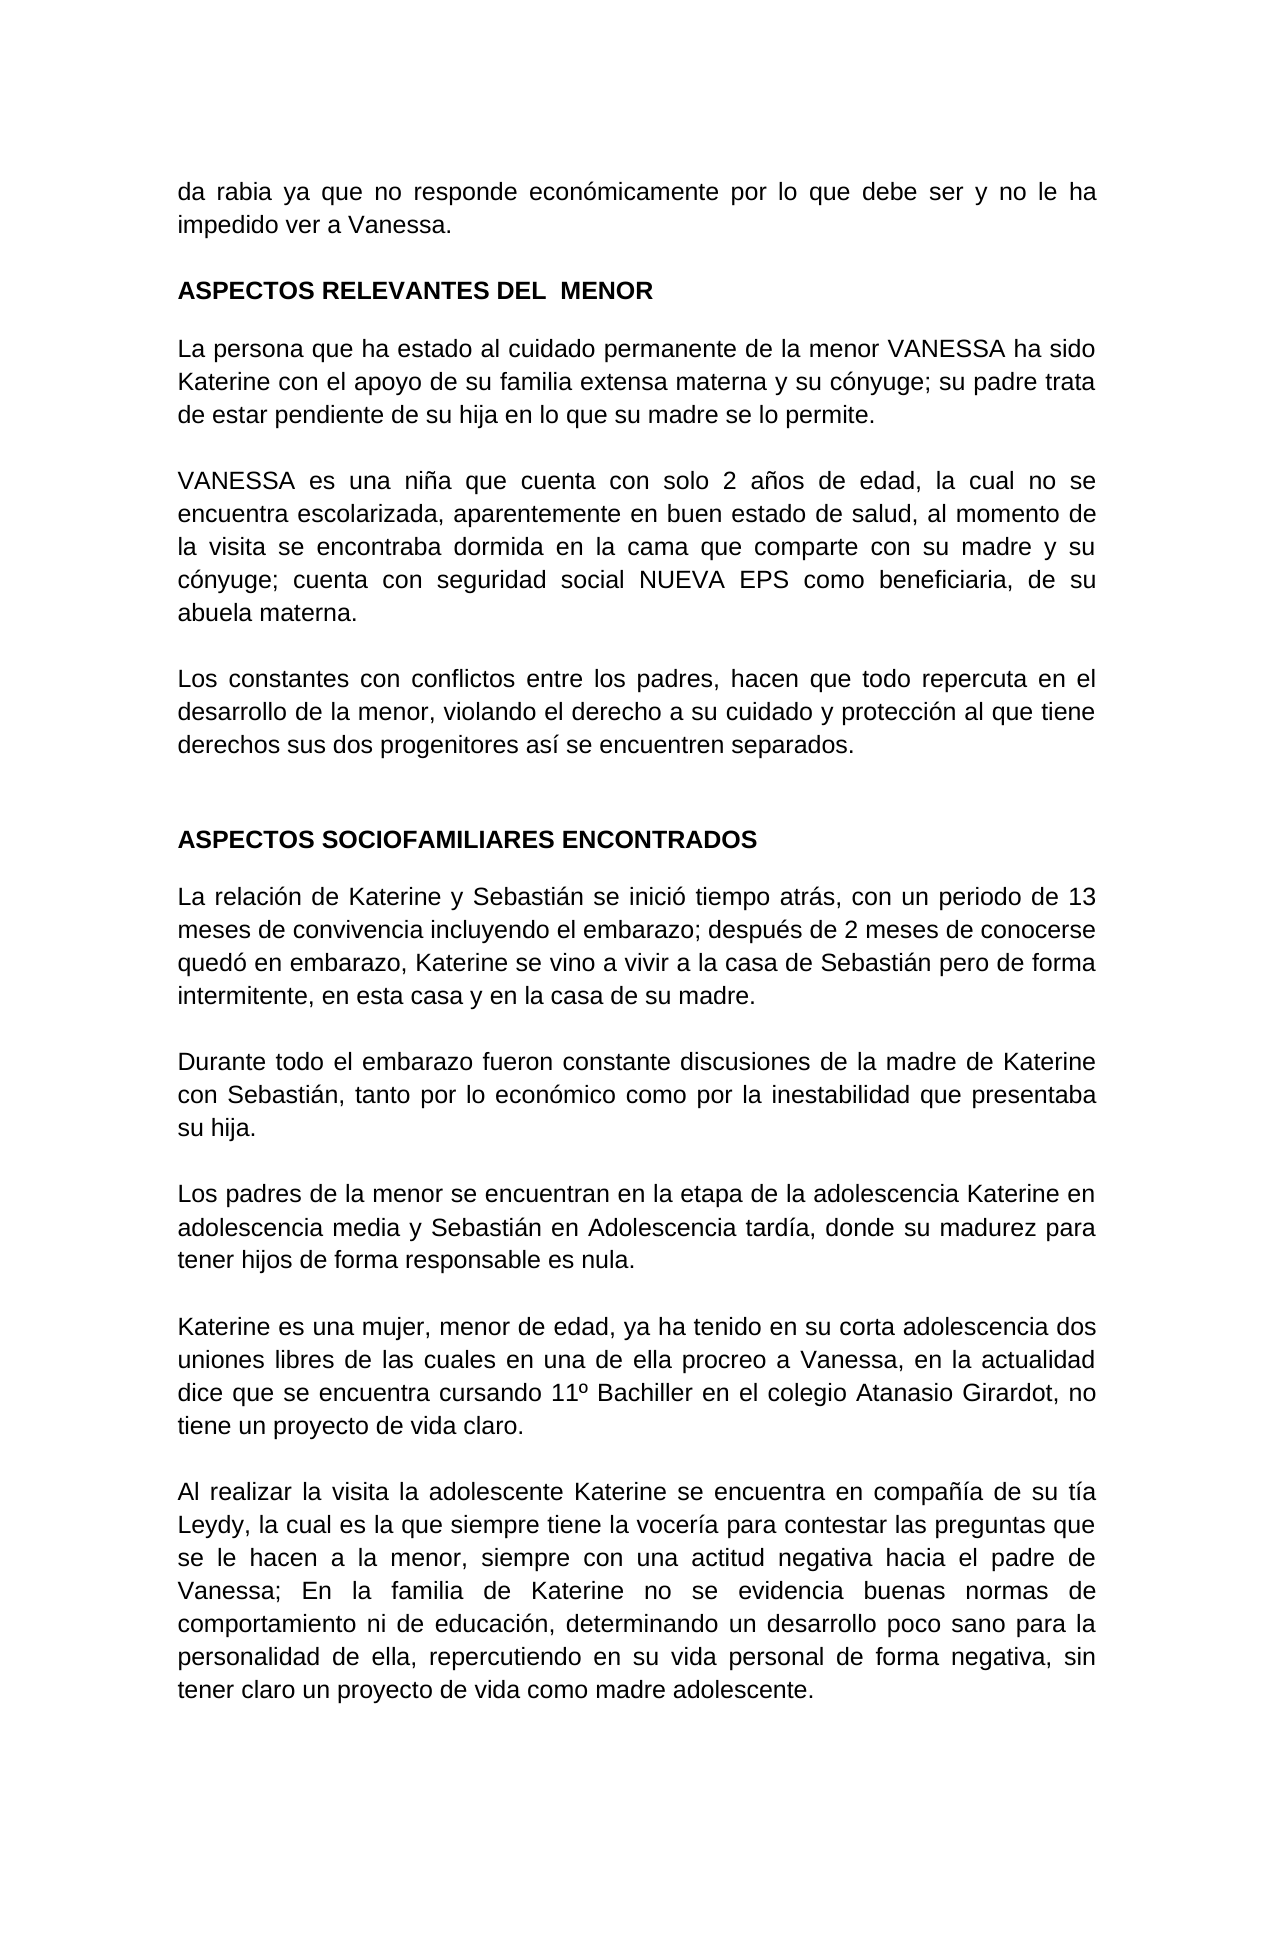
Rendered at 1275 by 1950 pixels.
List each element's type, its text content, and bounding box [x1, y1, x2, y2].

text La persona que ha estado al cuidado permanente de la menor VANESSA ha sido Katerine con el apoyo de su familia extensa materna y su cónyuge; su padre trata de estar pendiente de su hija en lo que su madre se lo permite. [177, 334, 1098, 428]
text ASPECTOS RELEVANTES DEL MENOR [177, 276, 1098, 305]
text VANESSA es una niña que cuenta con solo 2 años de edad, la cual no se encuentra escolarizada, aparentemente en buen estado de salud, al momento de la visita se encontraba dormida en la cama que comparte con su madre y su cónyuge; cuenta con seguridad social NUEVA EPS como beneficiaria, de su abuela materna. [177, 466, 1098, 627]
text Los padres de la menor se encuentran en la etapa de la adolescencia Katerine en adolescencia media y Sebastián en Adolescencia tardía, donde su madurez para tener hijos de forma responsable es nula. [177, 1179, 1098, 1274]
text ASPECTOS SOCIOFAMILIARES ENCONTRADOS [177, 825, 1098, 853]
text Al realizar la visita la adolescente Katerine se encuentra en compañía de su tía Leydy, la cual es la que siempre tiene la vocería para contestar las preguntas que se le hacen a la menor, siempre con una actitud negativa hacia el padre de Vanessa; En la familia de Katerine no se evidencia buenas normas de comportamiento ni de educación, determinando un desarrollo poco sano para la personalidad de ella, repercutiendo en su vida personal de forma negativa, sin tener claro un proyecto de vida como madre adolescente. [177, 1477, 1098, 1703]
text Durante todo el embarazo fueron constante discusiones de la madre de Katerine con Sebastián, tanto por lo económico como por la inestabilidad que presentaba su hija. [177, 1047, 1098, 1142]
text La relación de Katerine y Sebastián se inició tiempo atrás, con un periodo de 13 meses de convivencia incluyendo el embarazo; después de 2 meses de conocerse quedó en embarazo, Katerine se vino a vivir a la casa de Sebastián pero de forma intermitente, en esta casa y en la casa de su madre. [177, 882, 1098, 1010]
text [177, 177, 1098, 239]
text Katerine es una mujer, menor de edad, ya ha tenido en su corta adolescencia dos uniones libres de las cuales en una de ella procreo a Vanessa, en la actualidad dice que se encuentra cursando 11º Bachiller en el colegio Atanasio Girardot, no tiene un proyecto de vida claro. [177, 1312, 1098, 1439]
text Los constantes con conflictos entre los padres, hacen que todo repercuta en el desarrollo de la menor, violando el derecho a su cuidado y protección al que tiene derechos sus dos progenitores así se encuentren separados. [177, 664, 1098, 759]
